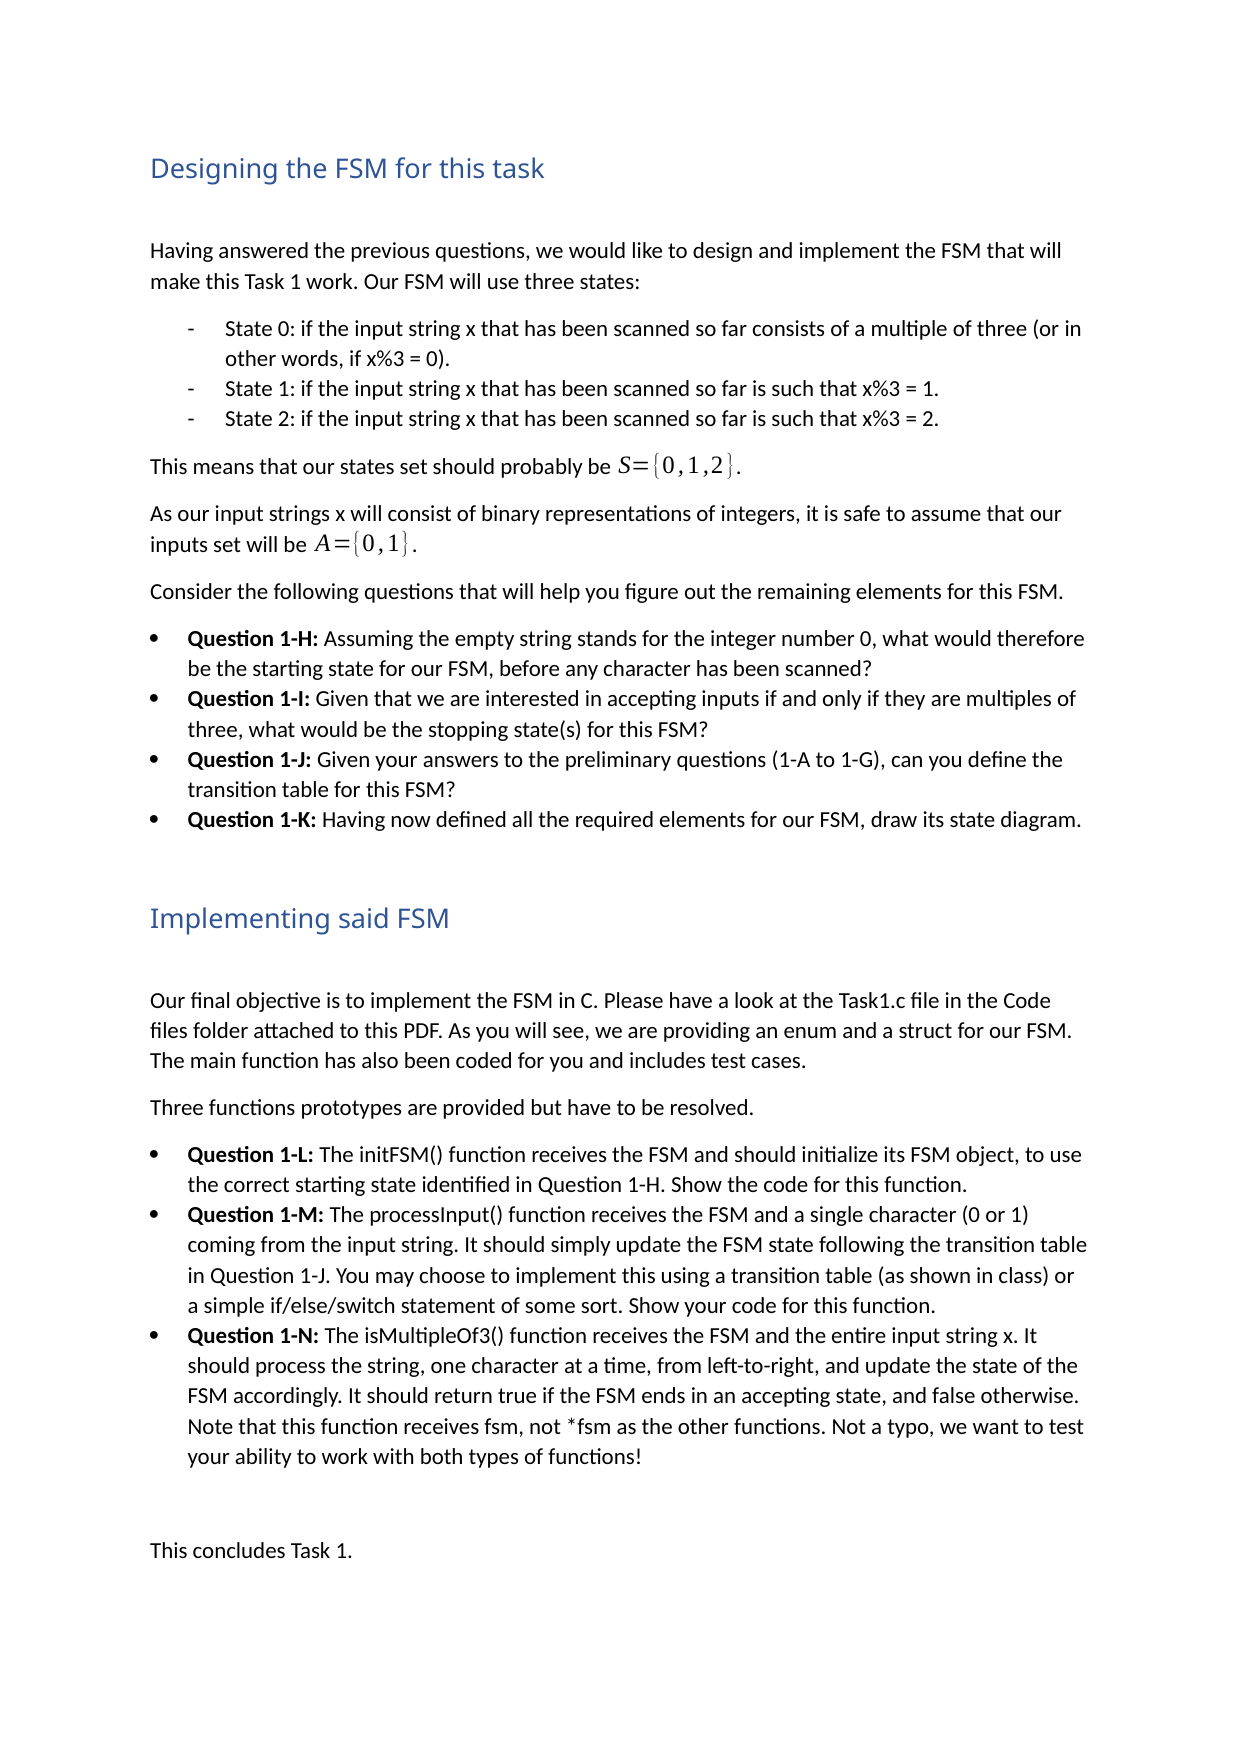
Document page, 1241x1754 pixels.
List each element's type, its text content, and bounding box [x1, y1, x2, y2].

text Having answered the previous questions, we would like to design and implement the FSM that will make this Task 1 work. Our FSM will use three states: [150, 237, 1090, 295]
list State 0: if the input string x that has been scanned so far consists of a multiple of three (or in other words, if x%3 = 0). [187, 314, 1090, 372]
text This concludes Task 1. [150, 1536, 1090, 1564]
list Question 1-M: The processInput() function receives the FSM and a single character (0 or 1) coming from the input string. It should simply update the FSM state following the transition table in Question 1-J. You may choose to implement this using a transition table (as shown in class) or a simple if/else/switch statement of some sort. Show your code for this function. [150, 1200, 1090, 1319]
text Consider the following questions that will help you figure out the remaining elements for this FSM. [150, 577, 1090, 605]
subtitle Implementing said FSM [150, 899, 1090, 936]
list Question 1-N: The isMultipleOf3() function receives the FSM and the entire input string x. It should process the string, one character at a time, from left-to-right, and update the state of the FSM accordingly. It should return true if the FSM ends in an accepting state, and false otherwise. Note that this function receives fsm, not *fsm as the other functions. Not a typo, we want to test your ability to work with both types of functions! [150, 1321, 1090, 1470]
list Question 1-L: The initFSM() function receives the FSM and should initialize its FSM object, to use the correct starting state identified in Question 1-H. Show the code for this function. [150, 1140, 1090, 1198]
list State 1: if the input string x that has been scanned so far is such that x%3 = 1. [187, 374, 1090, 402]
subtitle Designing the FSM for this task [150, 150, 1090, 187]
list State 2: if the input string x that has been scanned so far is such that x%3 = 2. [187, 404, 1090, 432]
text This means that our states set should probably be . [150, 451, 1090, 480]
text Our final objective is to implement the FSM in C. Please have a look at the Task1.c file in the Code files folder attached to this PDF. As you will see, we are providing an enum and a struct for our FSM. The main function has also been coded for you and includes test cases. [150, 986, 1090, 1074]
text As our input strings x will consist of binary representations of integers, it is safe to assume that our inputs set will be . [150, 499, 1090, 558]
list Question 1-H: Assuming the empty string stands for the integer number 0, what would therefore be the starting state for our FSM, before any character has been scanned? [150, 624, 1090, 682]
list Question 1-K: Having now defined all the required elements for our FSM, draw its state diagram. [150, 805, 1090, 833]
list Question 1-I: Given that we are interested in accepting inputs if and only if they are multiples of three, what would be the stopping state(s) for this FSM? [150, 684, 1090, 743]
list Question 1-J: Given your answers to the preliminary questions (1-A to 1-G), can you define the transition table for this FSM? [150, 745, 1090, 803]
text Three functions prototypes are provided but have to be resolved. [150, 1093, 1090, 1121]
